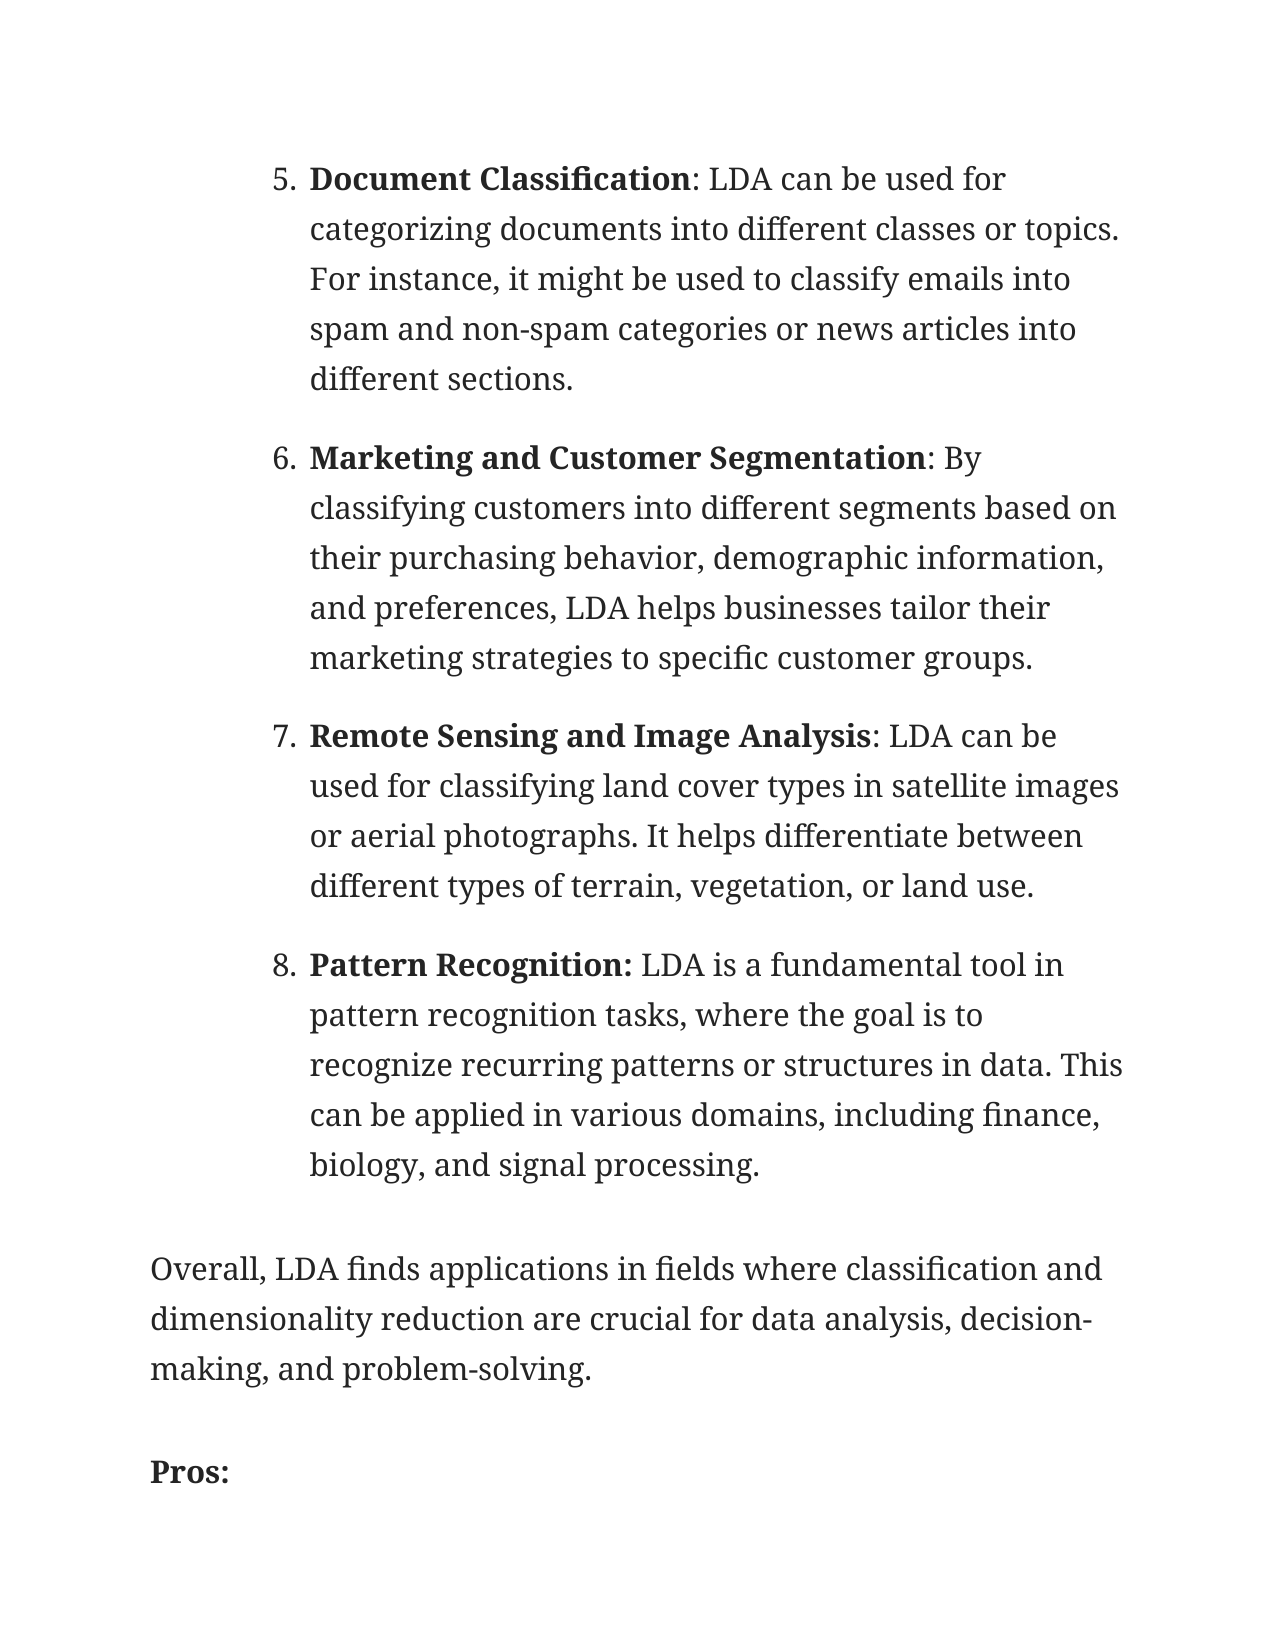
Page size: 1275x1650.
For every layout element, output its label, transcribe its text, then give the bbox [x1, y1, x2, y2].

list Marketing and Customer Segmentation: By classifying customers into different segments based on their purchasing behavior, demographic information, and preferences, LDA helps businesses tailor their marketing strategies to specific customer groups. [272, 428, 1125, 678]
list Document Classification: LDA can be used for categorizing documents into different classes or topics. For instance, it might be used to classify emails into spam and non-spam categories or news articles into different sections. [272, 150, 1125, 400]
list Remote Sensing and Image Analysis: LDA can be used for classifying land cover types in satellite images or aerial photographs. It helps differentiate between different types of terrain, vegetation, or land use. [272, 707, 1125, 907]
text Overall, LDA finds applications in fields where classification and dimensionality reduction are crucial for data analysis, decision-making, and problem-solving. [150, 1239, 1125, 1389]
list Pattern Recognition: LDA is a fundamental tool in pattern recognition tasks, where the goal is to recognize recurring patterns or structures in data. This can be applied in various domains, including finance, biology, and signal processing. [272, 936, 1125, 1186]
text Pros: [150, 1443, 1125, 1493]
